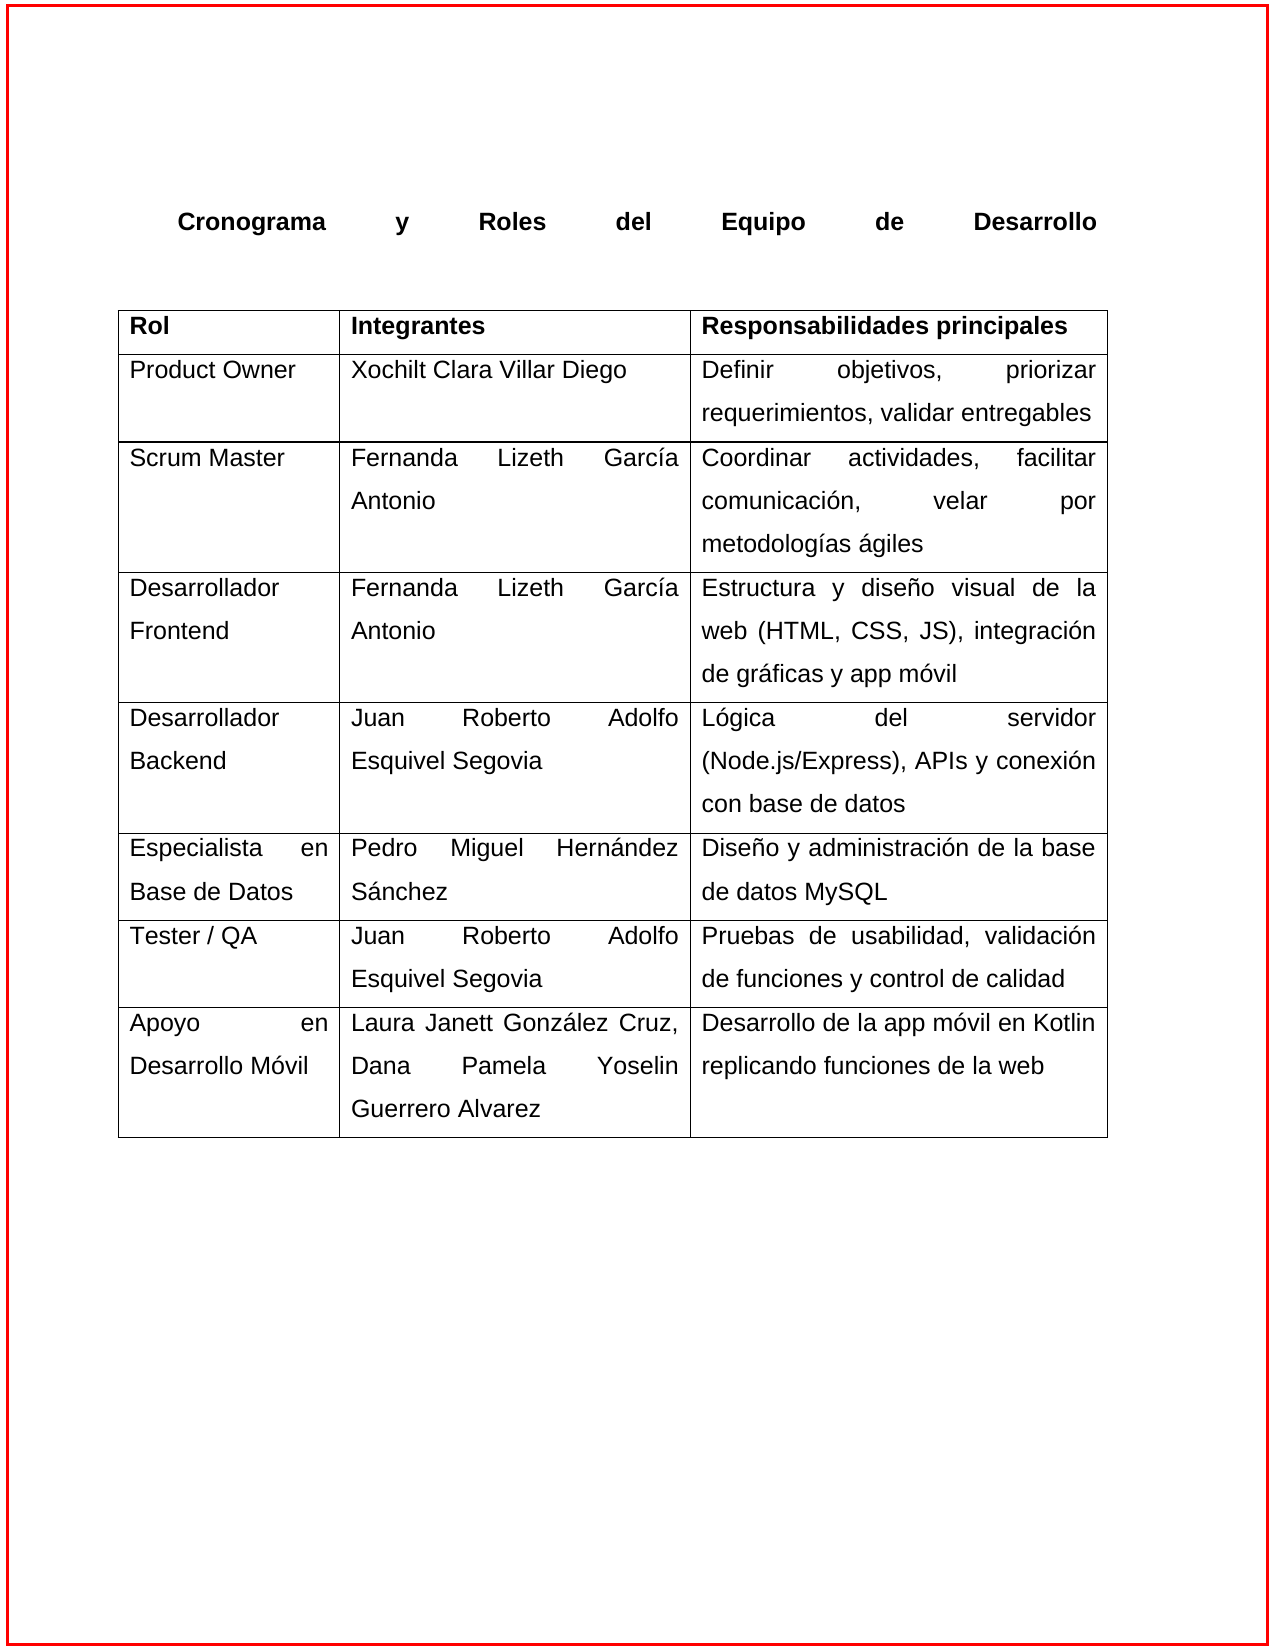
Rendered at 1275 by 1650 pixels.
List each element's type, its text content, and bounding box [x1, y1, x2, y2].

table_cell Desarrollador Frontend [119, 573, 339, 702]
table_cell Apoyo en Desarrollo Móvil [119, 1008, 339, 1137]
table_cell Pruebas de usabilidad, validación de funciones y control de calidad [691, 921, 1107, 1007]
table_cell Scrum Master [119, 443, 339, 572]
table_cell Laura Janett González Cruz, Dana Pamela Yoselin Guerrero Alvarez [340, 1008, 690, 1137]
table_cell Diseño y administración de la base de datos MySQL [691, 834, 1107, 919]
table_cell Pedro Miguel Hernández Sánchez [340, 834, 690, 919]
table_cell Xochilt Clara Villar Diego [340, 355, 690, 441]
table_cell Lógica del servidor (Node.js/Express), APIs y conexión con base de datos [691, 703, 1107, 832]
table_cell Fernanda Lizeth García Antonio [340, 443, 690, 572]
table_header Integrantes [340, 311, 690, 354]
text Cronograma y Roles del Equipo de Desarrollo [177, 207, 1098, 279]
table_cell Tester / QA [119, 921, 339, 1007]
table_cell Juan Roberto Adolfo Esquivel Segovia [340, 921, 690, 1007]
table_header Rol [119, 311, 339, 354]
table_cell Desarrollo de la app móvil en Kotlin replicando funciones de la web [691, 1008, 1107, 1137]
table_header Responsabilidades principales [691, 311, 1107, 354]
table_cell Especialista en Base de Datos [119, 834, 339, 919]
table_cell Juan Roberto Adolfo Esquivel Segovia [340, 703, 690, 832]
table_cell Product Owner [119, 355, 339, 441]
table_cell Definir objetivos, priorizar requerimientos, validar entregables [691, 355, 1107, 441]
table_cell Desarrollador Backend [119, 703, 339, 832]
table_cell Coordinar actividades, facilitar comunicación, velar por metodologías ágiles [691, 443, 1107, 572]
table_cell Fernanda Lizeth García Antonio [340, 573, 690, 702]
table_cell Estructura y diseño visual de la web (HTML, CSS, JS), integración de gráficas y app móvil [691, 573, 1107, 702]
